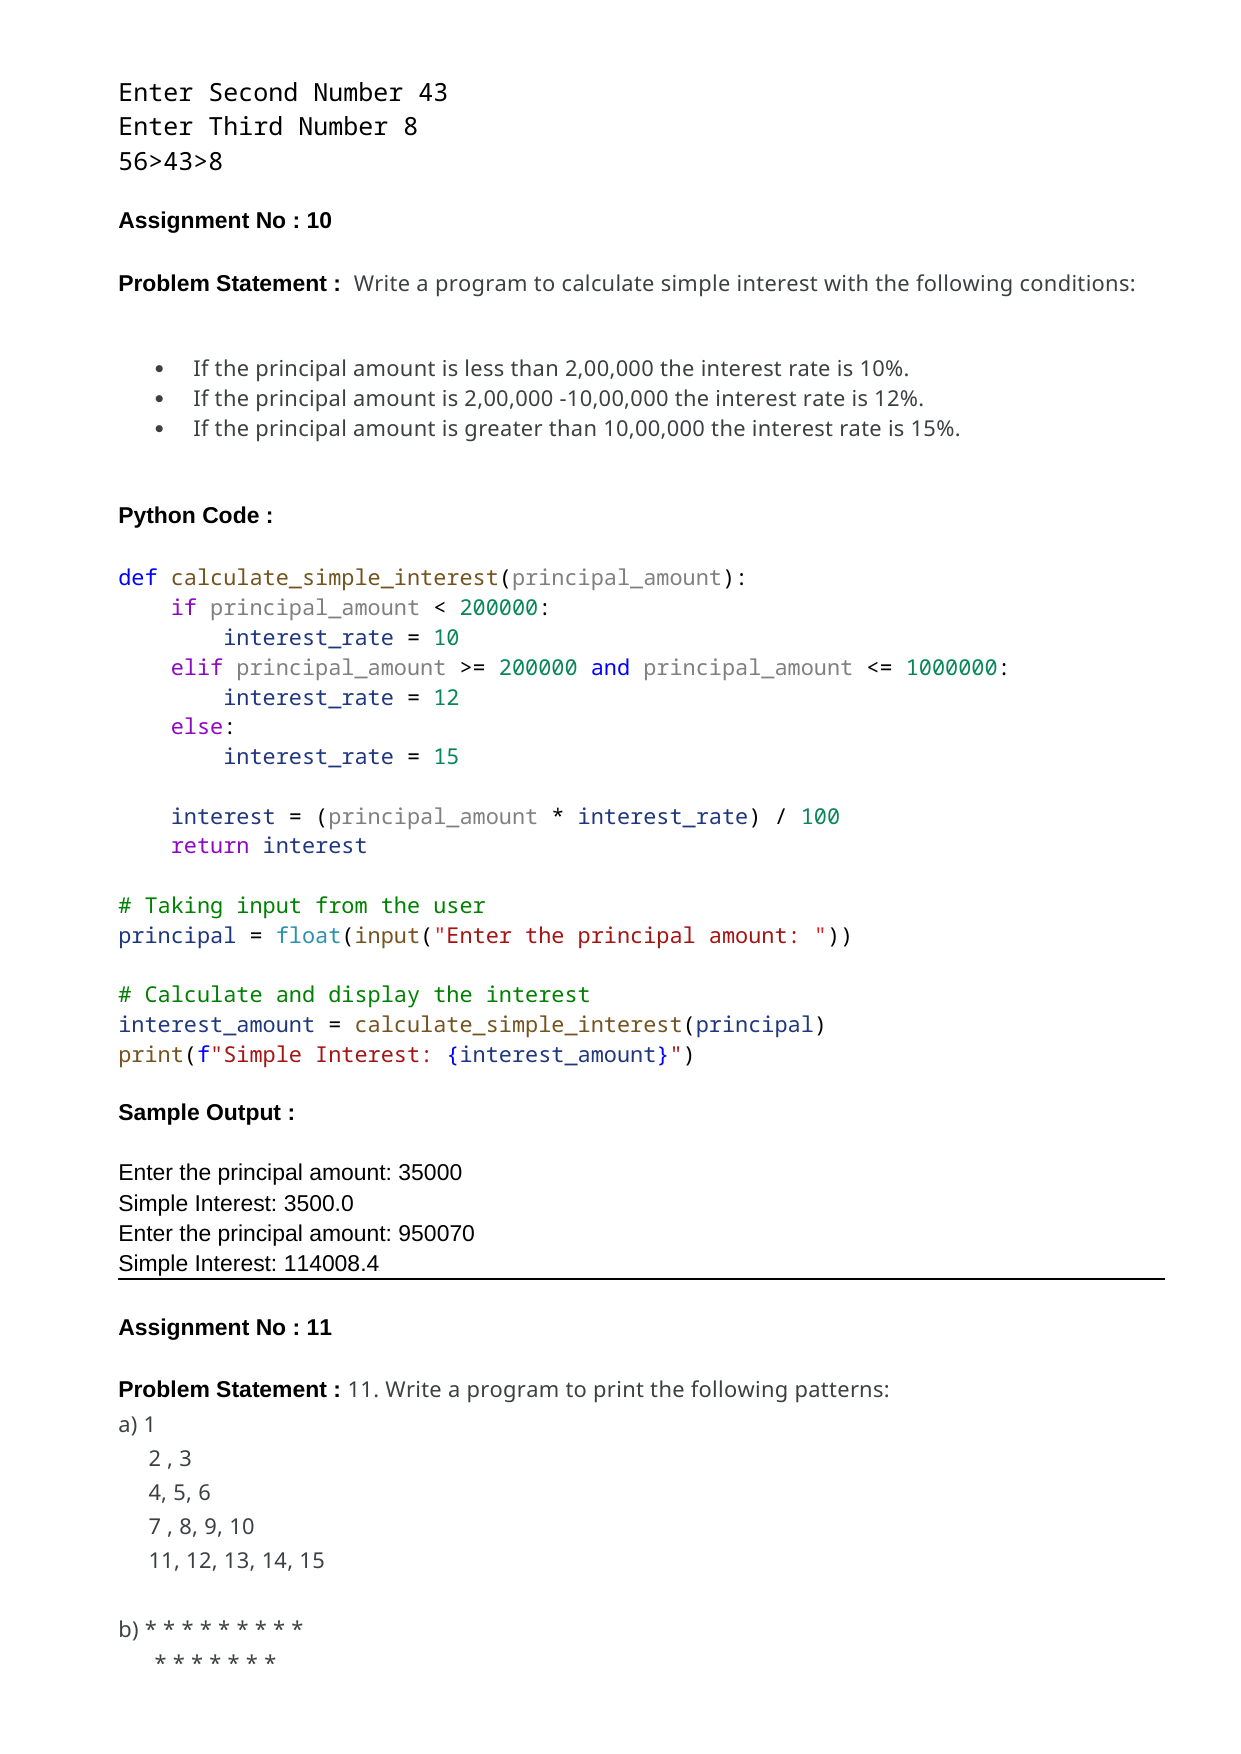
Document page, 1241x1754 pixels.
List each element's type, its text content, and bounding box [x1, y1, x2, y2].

text principal = float(input("Enter the principal amount: ")) [118, 920, 1165, 949]
text Simple Interest: 114008.4 [118, 1250, 1165, 1278]
text Simple Interest: 3500.0 [118, 1189, 1165, 1216]
text return interest [118, 830, 1165, 860]
text Enter Second Number 43 [118, 75, 1165, 109]
text Problem Statement : Write a program to calculate simple interest with the following conditions: [118, 268, 1165, 324]
text Assignment No : 11 [118, 1314, 1165, 1340]
list If the principal amount is 2,00,000 -10,00,000 the interest rate is 12%. [156, 383, 1165, 413]
text print(f"Simple Interest: {interest_amount}") [118, 1039, 1165, 1069]
text Python Code : [118, 502, 1165, 528]
text Enter the principal amount: 950070 [118, 1220, 1165, 1246]
text Sample Output : [118, 1099, 1165, 1125]
text 56>43>8 [118, 143, 1165, 177]
text interest_rate = 10 [118, 622, 1165, 652]
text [118, 1374, 1165, 1678]
text else: [118, 711, 1165, 741]
text # Calculate and display the interest [118, 979, 1165, 1009]
text # Taking input from the user [118, 890, 1165, 920]
text elif principal_amount >= 200000 and principal_amount <= 1000000: [118, 652, 1165, 681]
text interest_rate = 12 [118, 681, 1165, 711]
list If the principal amount is greater than 10,00,000 the interest rate is 15%. [156, 413, 1165, 442]
text interest = (principal_amount * interest_rate) / 100 [118, 801, 1165, 830]
text if principal_amount < 200000: [118, 592, 1165, 622]
text Enter Third Number 8 [118, 109, 1165, 143]
text interest_rate = 15 [118, 741, 1165, 771]
text Enter the principal amount: 35000 [118, 1159, 1165, 1186]
text Assignment No : 10 [118, 207, 1165, 234]
text interest_amount = calculate_simple_interest(principal) [118, 1009, 1165, 1039]
text def calculate_simple_interest(principal_amount): [118, 562, 1165, 592]
list If the principal amount is less than 2,00,000 the interest rate is 10%. [156, 353, 1165, 383]
